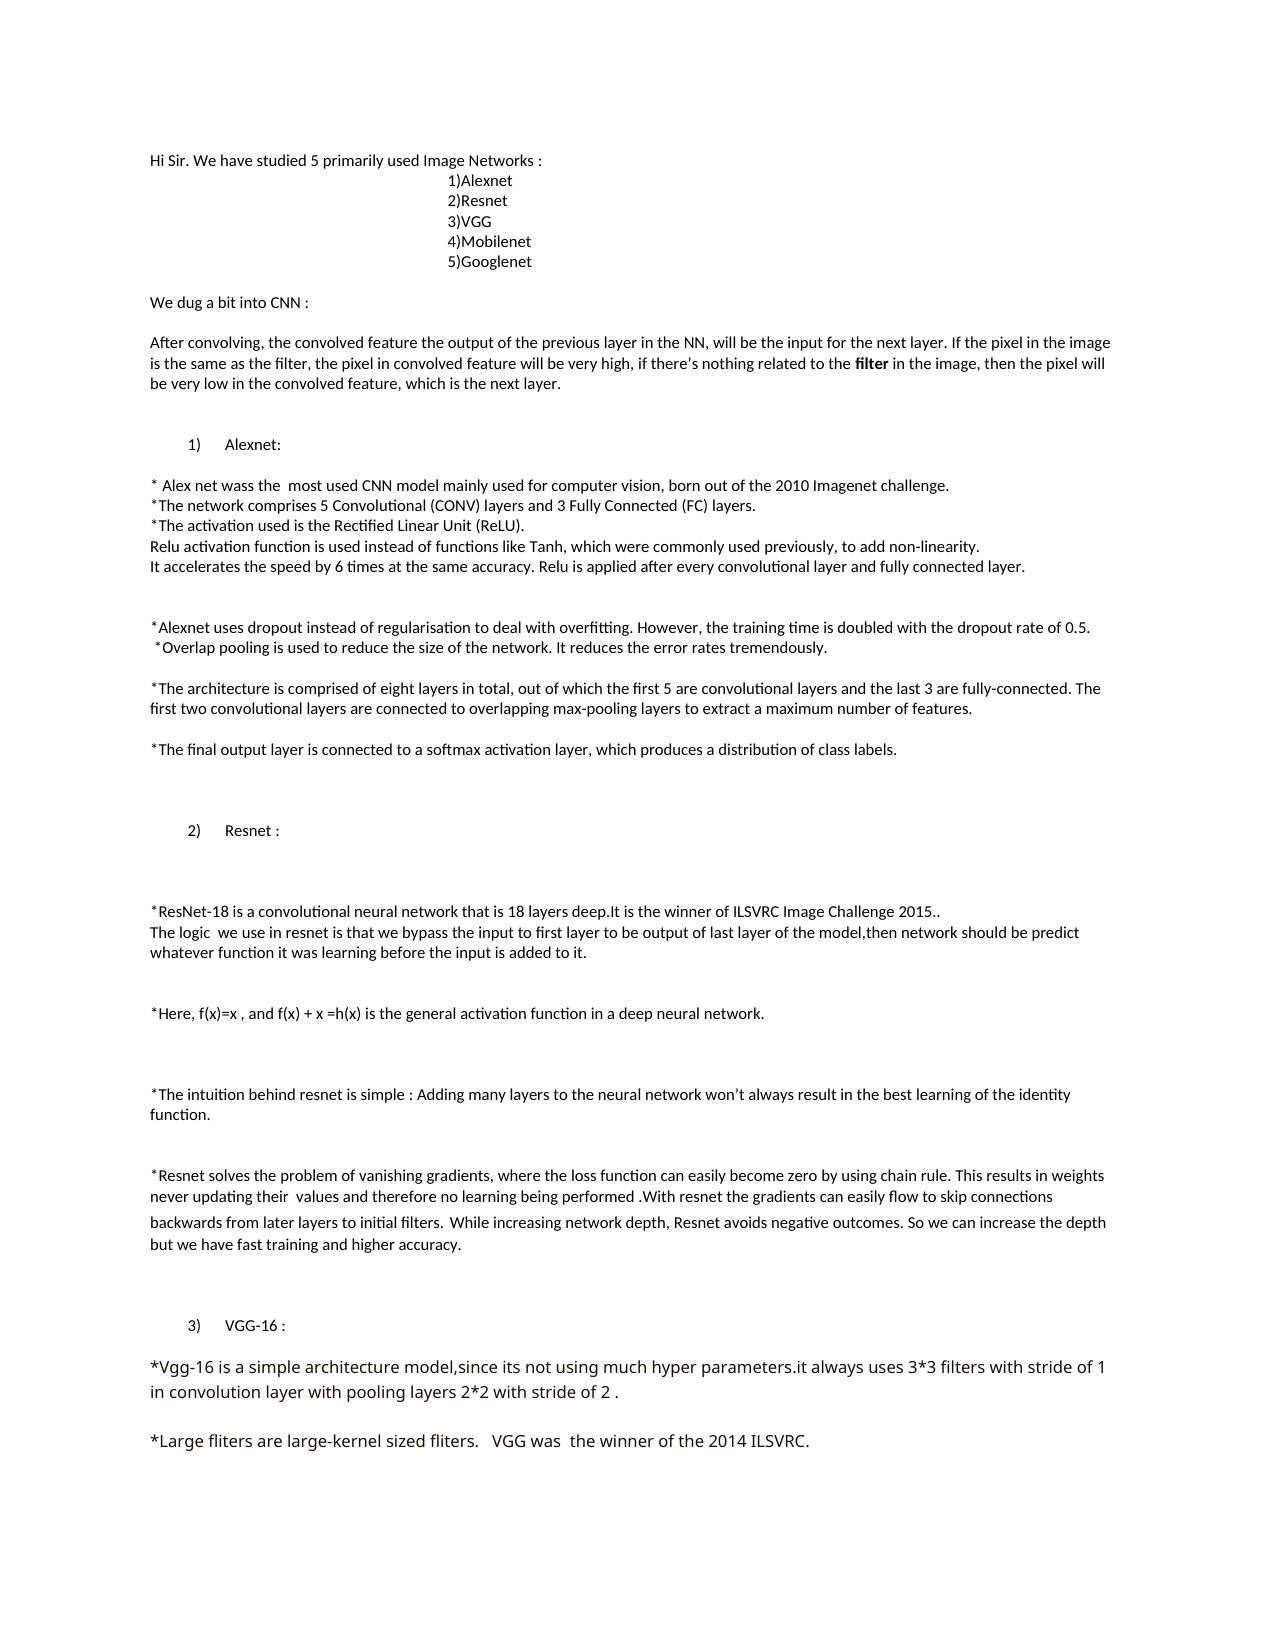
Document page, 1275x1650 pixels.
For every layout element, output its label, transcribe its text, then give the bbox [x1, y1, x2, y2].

text 1)Alexnet [150, 170, 1125, 191]
text Hi Sir. We have studied 5 primarily used Image Networks : [150, 150, 1125, 170]
text We dug a bit into CNN : [150, 292, 1125, 312]
text *The activation used is the Rectified Linear Unit (ReLU). [150, 516, 1125, 536]
text *Resnet solves the problem of vanishing gradients, where the loss function can easily become zero by using chain rule. This results in weights never updating their values and therefore no learning being performed .With resnet the gradients can easily flow to skip connections backwards from later layers to initial filters. While increasing network depth, Resnet avoids negative outcomes. So we can increase the depth but we have fast training and higher accuracy. [150, 1166, 1125, 1254]
list Alexnet: [187, 434, 1125, 455]
text *The architecture is comprised of eight layers in total, out of which the first 5 are convolutional layers and the last 3 are fully-connected. The first two convolutional layers are connected to overlapping max-pooling layers to extract a maximum number of features. [150, 678, 1125, 719]
text *Vgg-16 is a simple architecture model,since its not using much hyper parameters.it always uses 3*3 filters with stride of 1 in convolution layer with pooling layers 2*2 with stride of 2 . [150, 1356, 1125, 1403]
text Relu activation function is used instead of functions like Tanh, which were commonly used previously, to add non-linearity. [150, 536, 1125, 556]
text 3)VGG [150, 211, 1125, 231]
text *The network comprises 5 Convolutional (CONV) layers and 3 Fully Connected (FC) layers. [150, 495, 1125, 516]
text 2)Resnet [150, 191, 1125, 211]
text 4)Mobilenet [150, 231, 1125, 252]
text The logic we use in resnet is that we bypass the input to first layer to be output of last layer of the model,then network should be predict whatever function it was learning before the input is added to it. [150, 922, 1125, 962]
text It accelerates the speed by 6 times at the same accuracy. Relu is applied after every convolutional layer and fully connected layer. [150, 556, 1125, 577]
list Resnet : [187, 820, 1125, 841]
text *ResNet-18 is a convolutional neural network that is 18 layers deep.It is the winner of ILSVRC Image Challenge 2015.. [150, 902, 1125, 922]
text *Overlap pooling is used to reduce the size of the network. It reduces the error rates tremendously. [150, 637, 1125, 658]
text *The intuition behind resnet is simple : Adding many layers to the neural network won’t always result in the best learning of the identity function. [150, 1084, 1125, 1125]
list VGG-16 : [187, 1316, 1125, 1336]
text *Alexnet uses dropout instead of regularisation to deal with overfitting. However, the training time is doubled with the dropout rate of 0.5. [150, 617, 1125, 637]
text * Alex net wass the most used CNN model mainly used for computer vision, born out of the 2010 Imagenet challenge. [150, 475, 1125, 495]
text 5)Googlenet [150, 252, 1125, 272]
text *The final output layer is connected to a softmax activation layer, which produces a distribution of class labels. [150, 739, 1125, 759]
text After convolving, the convolved feature the output of the previous layer in the NN, will be the input for the next layer. If the pixel in the image is the same as the filter, the pixel in convolved feature will be very high, if there’s nothing related to the filter in the image, then the pixel will be very low in the convolved feature, which is the next layer. [150, 333, 1125, 394]
text *Here, f(x)=x , and f(x) + x =h(x) is the general activation function in a deep neural network. [150, 1003, 1125, 1064]
text *Large fliters are large-kernel sized fliters. VGG was the winner of the 2014 ILSVRC. [150, 1429, 1125, 1452]
